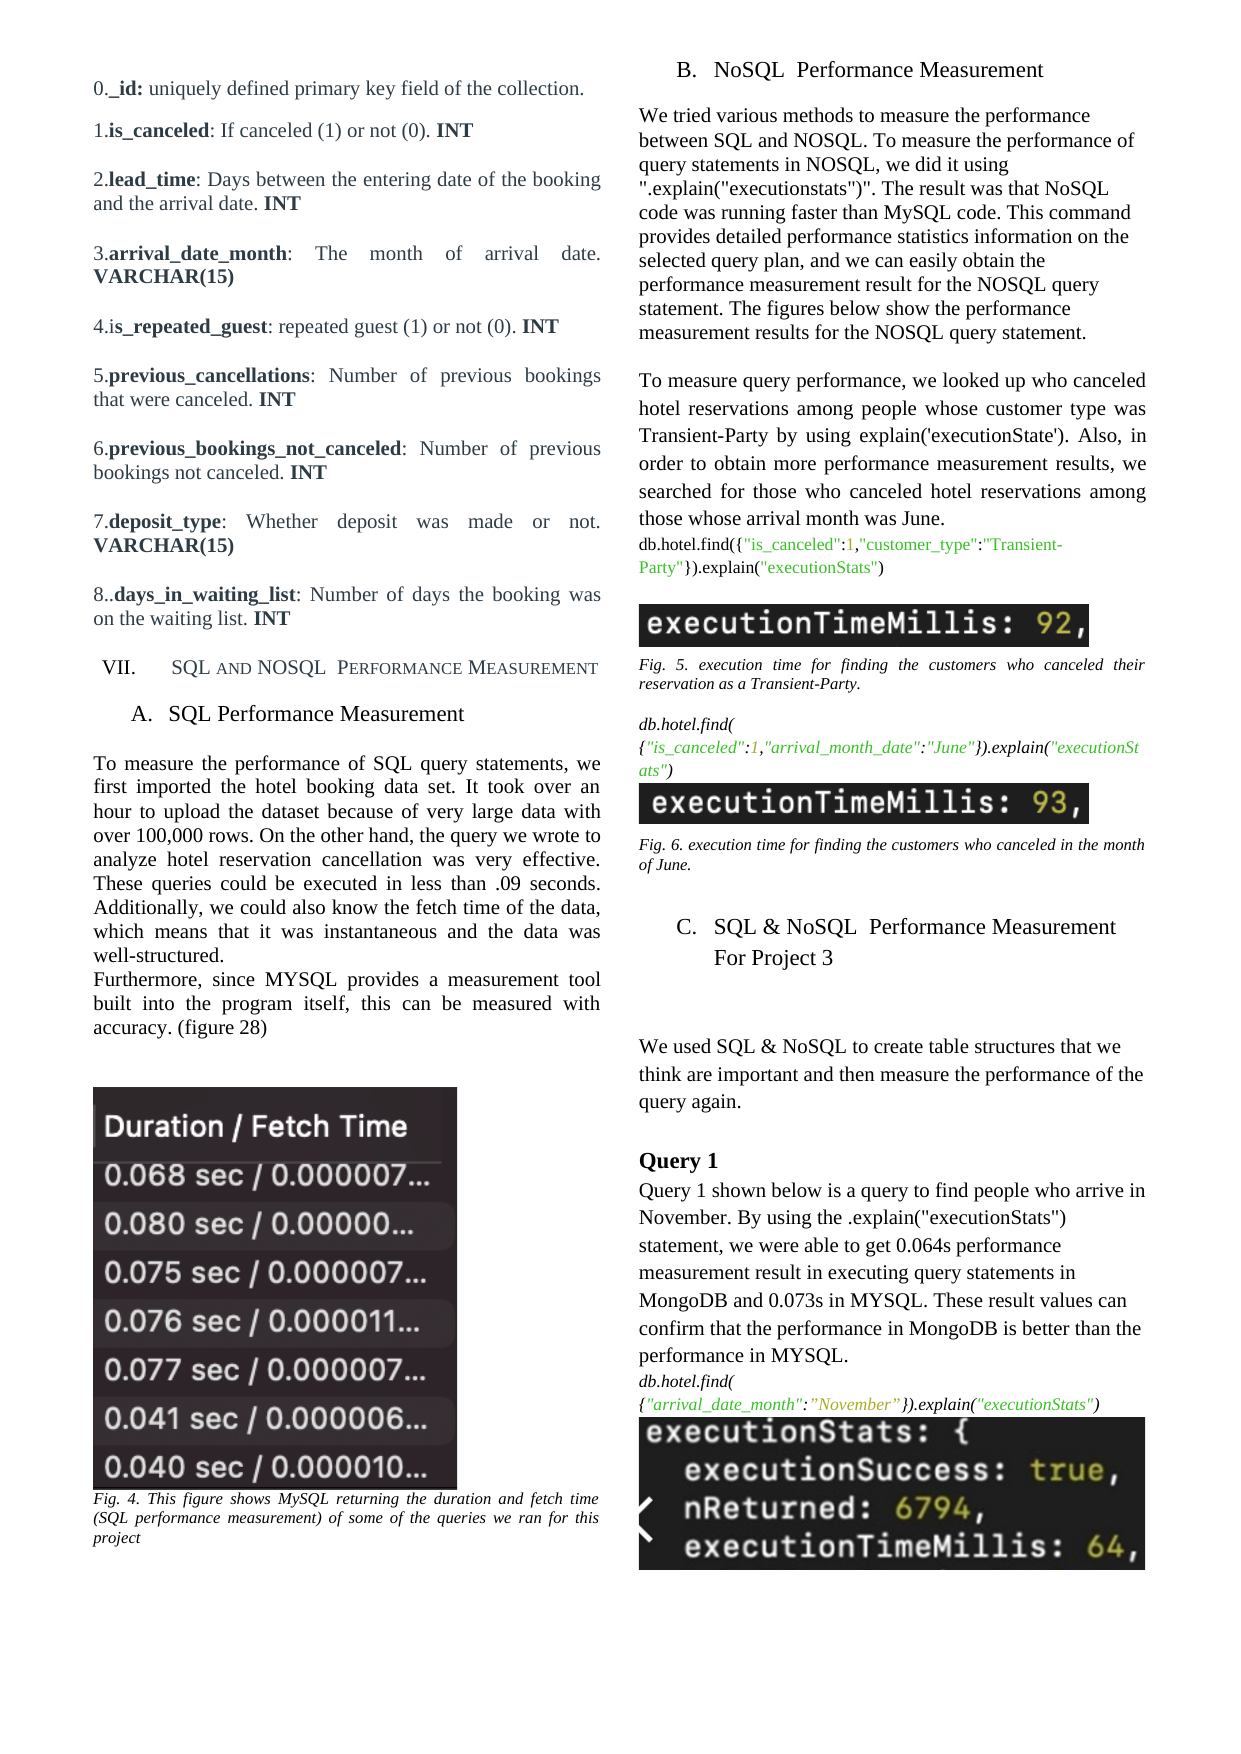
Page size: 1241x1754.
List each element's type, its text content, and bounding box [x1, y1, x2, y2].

text 3.arrival_date_month: The month of arrival date. VARCHAR(15) [93, 240, 601, 288]
text To measure the performance of SQL query statements, we first imported the hotel booking data set. It took over an hour to upload the dataset because of very large data with over 100,000 rows. On the other hand, the query we wrote to analyze hotel reservation cancellation was very effective. These queries could be executed in less than .09 seconds. Additionally, we could also know the fetch time of the data, which means that it was instantaneous and the data was well-structured. [93, 750, 601, 967]
text Fig. 4. This figure shows MySQL returning the duration and fetch time (SQL performance measurement) of some of the queries we ran for this project [93, 1489, 601, 1547]
text 5.previous_cancellations: Number of previous bookings that were canceled. INT [93, 363, 601, 411]
text Furthermore, since MYSQL provides a measurement tool built into the program itself, this can be measured with accuracy. (figure 28) [93, 967, 601, 1039]
text Query 1 shown below is a query to find people who arrive in November. By using the .explain("executionStats") statement, we were able to get 0.064s performance measurement result in executing query statements in MongoDB and 0.073s in MYSQL. These result values can confirm that the performance in MongoDB is better than the performance in MYSQL. [639, 1177, 1147, 1367]
text We used SQL & NoSQL to create table structures that we think are important and then measure the performance of the query again. [639, 1034, 1147, 1113]
subtitle SQL and NOSQL Performance Measurement [93, 655, 601, 679]
text 2.lead_time: Days between the entering date of the booking and the arrival date. INT [93, 167, 601, 215]
text 4.is_repeated_guest: repeated guest (1) or not (0). INT [93, 313, 601, 338]
text db.hotel.find({"is_canceled":1,"customer_type":"Transient-Party"}).explain("executionStats") [639, 534, 1147, 577]
list SQL Performance Measurement [131, 700, 601, 726]
text Fig. 6. execution time for finding the customers who canceled in the month of June. [639, 835, 1147, 873]
subtitle NoSQL Performance Measurement [676, 56, 1147, 83]
picture [638, 783, 1089, 824]
text We tried various methods to measure the performance between SQL and NOSQL. To measure the performance of query statements in NOSQL, we did it using ".explain("executionstats")". The result was that NoSQL code was running faster than MySQL code. This command provides detailed performance statistics information on the selected query plan, and we can easily obtain the performance measurement result for the NOSQL query statement. The figures below show the performance measurement results for the NOSQL query statement. [639, 103, 1147, 344]
picture [638, 604, 1089, 647]
text db.hotel.find({"is_canceled":1,"arrival_month_date":"June"}).explain("executionStats") [639, 714, 1147, 781]
text 6.previous_bookings_not_canceled: Number of previous bookings not canceled. INT [93, 436, 601, 484]
text Query 1 [639, 1147, 1147, 1174]
text Fig. 5. execution time for finding the customers who canceled their reservation as a Transient-Party. [639, 654, 1147, 693]
text 1.is_canceled: If canceled (1) or not (0). INT [93, 118, 601, 142]
list SQL & NoSQL Performance Measurement For Project 3 [676, 913, 1147, 970]
text 7.deposit_type: Whether deposit was made or not. VARCHAR(15) [93, 509, 601, 557]
text 0._id: uniquely defined primary key field of the collection. [93, 75, 601, 99]
text To measure query performance, we looked up who canceled hotel reservations among people whose customer type was Transient-Party by using explain('executionState'). Also, in order to obtain more performance measurement results, we searched for those who canceled hotel reservations among those whose arrival month was June. [639, 368, 1147, 530]
picture [638, 1417, 1146, 1570]
text db.hotel.find({"arrival_date_month":”November”}).explain("executionStats") [639, 1371, 1147, 1414]
text 8..days_in_waiting_list: Number of days the booking was on the waiting list. INT [93, 582, 601, 630]
picture [93, 1087, 458, 1490]
